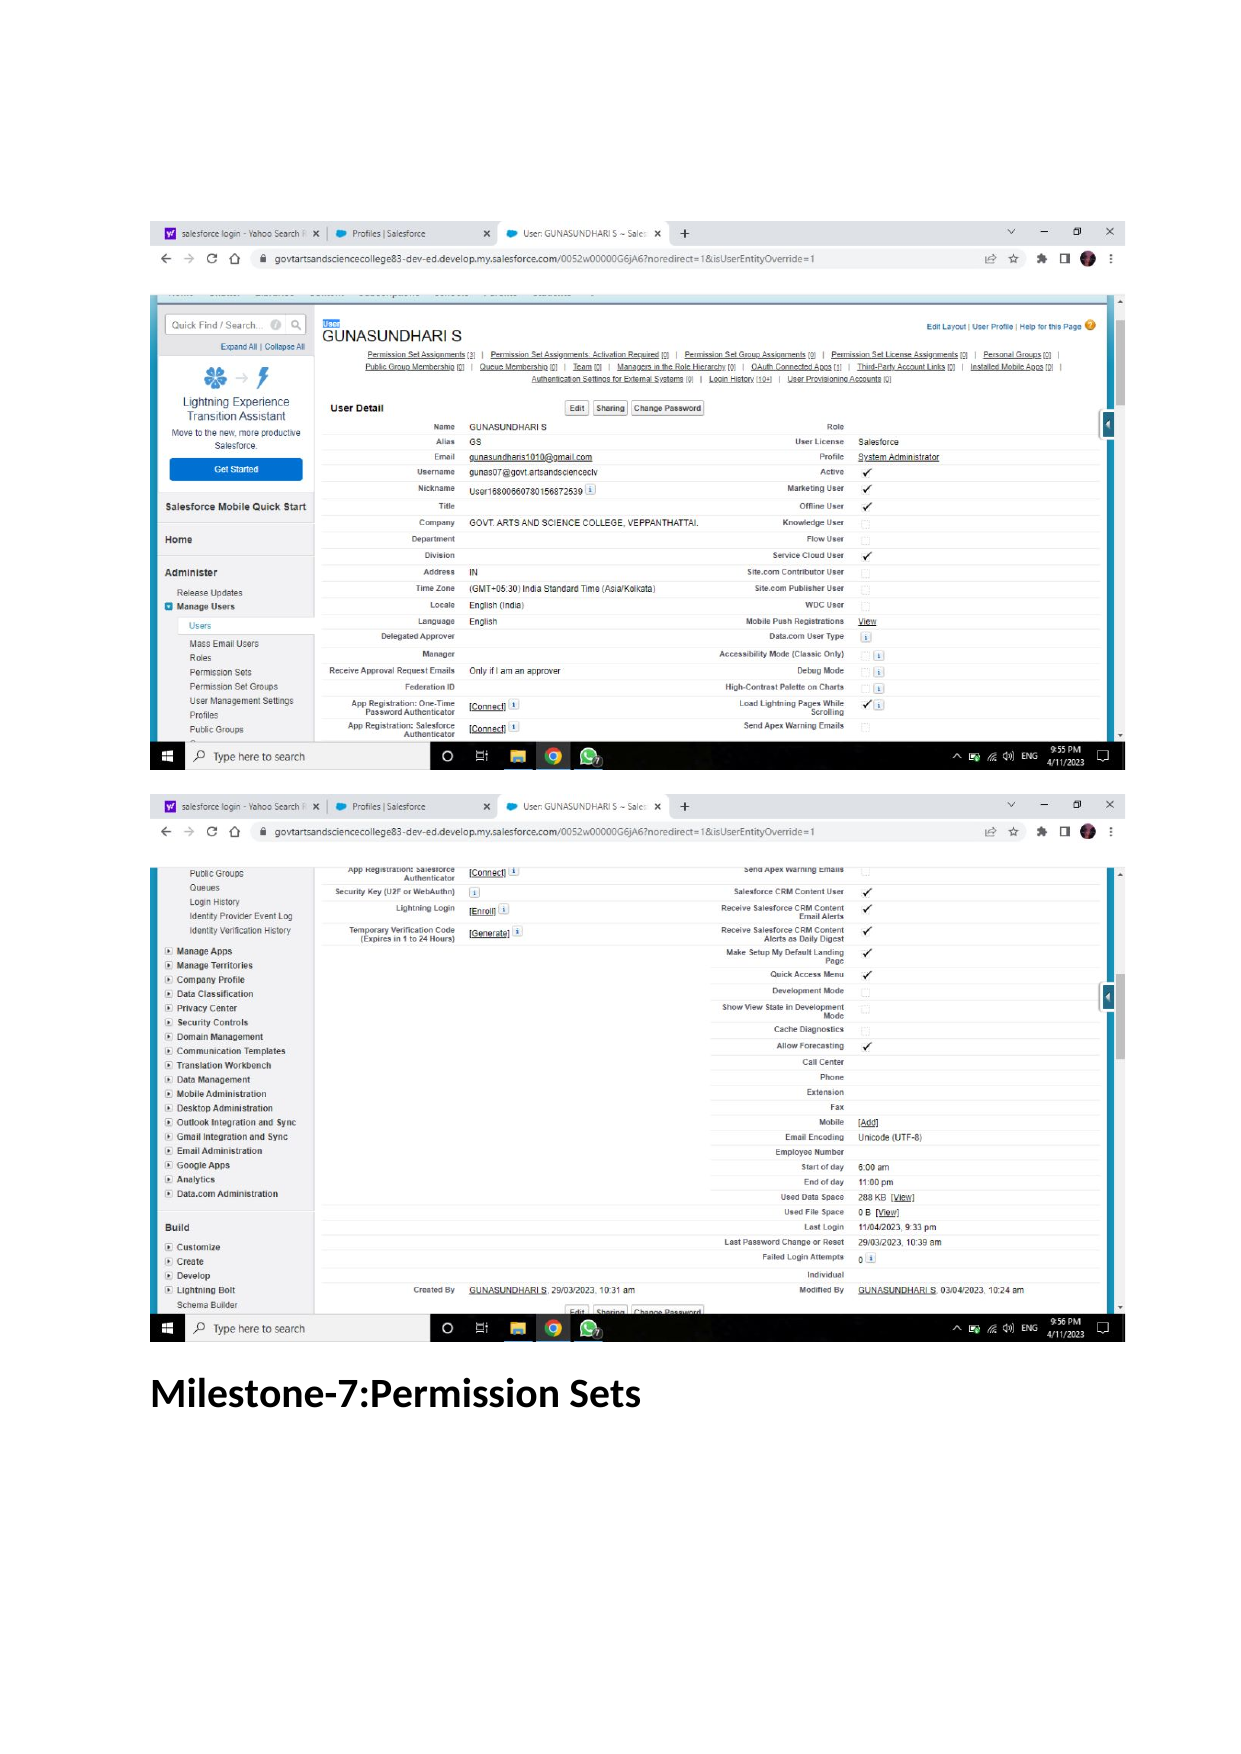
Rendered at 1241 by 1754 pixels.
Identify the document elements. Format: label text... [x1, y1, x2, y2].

picture [150, 221, 1125, 770]
text Milestone-7:Permission Sets [150, 1367, 1090, 1418]
picture [150, 794, 1125, 1342]
